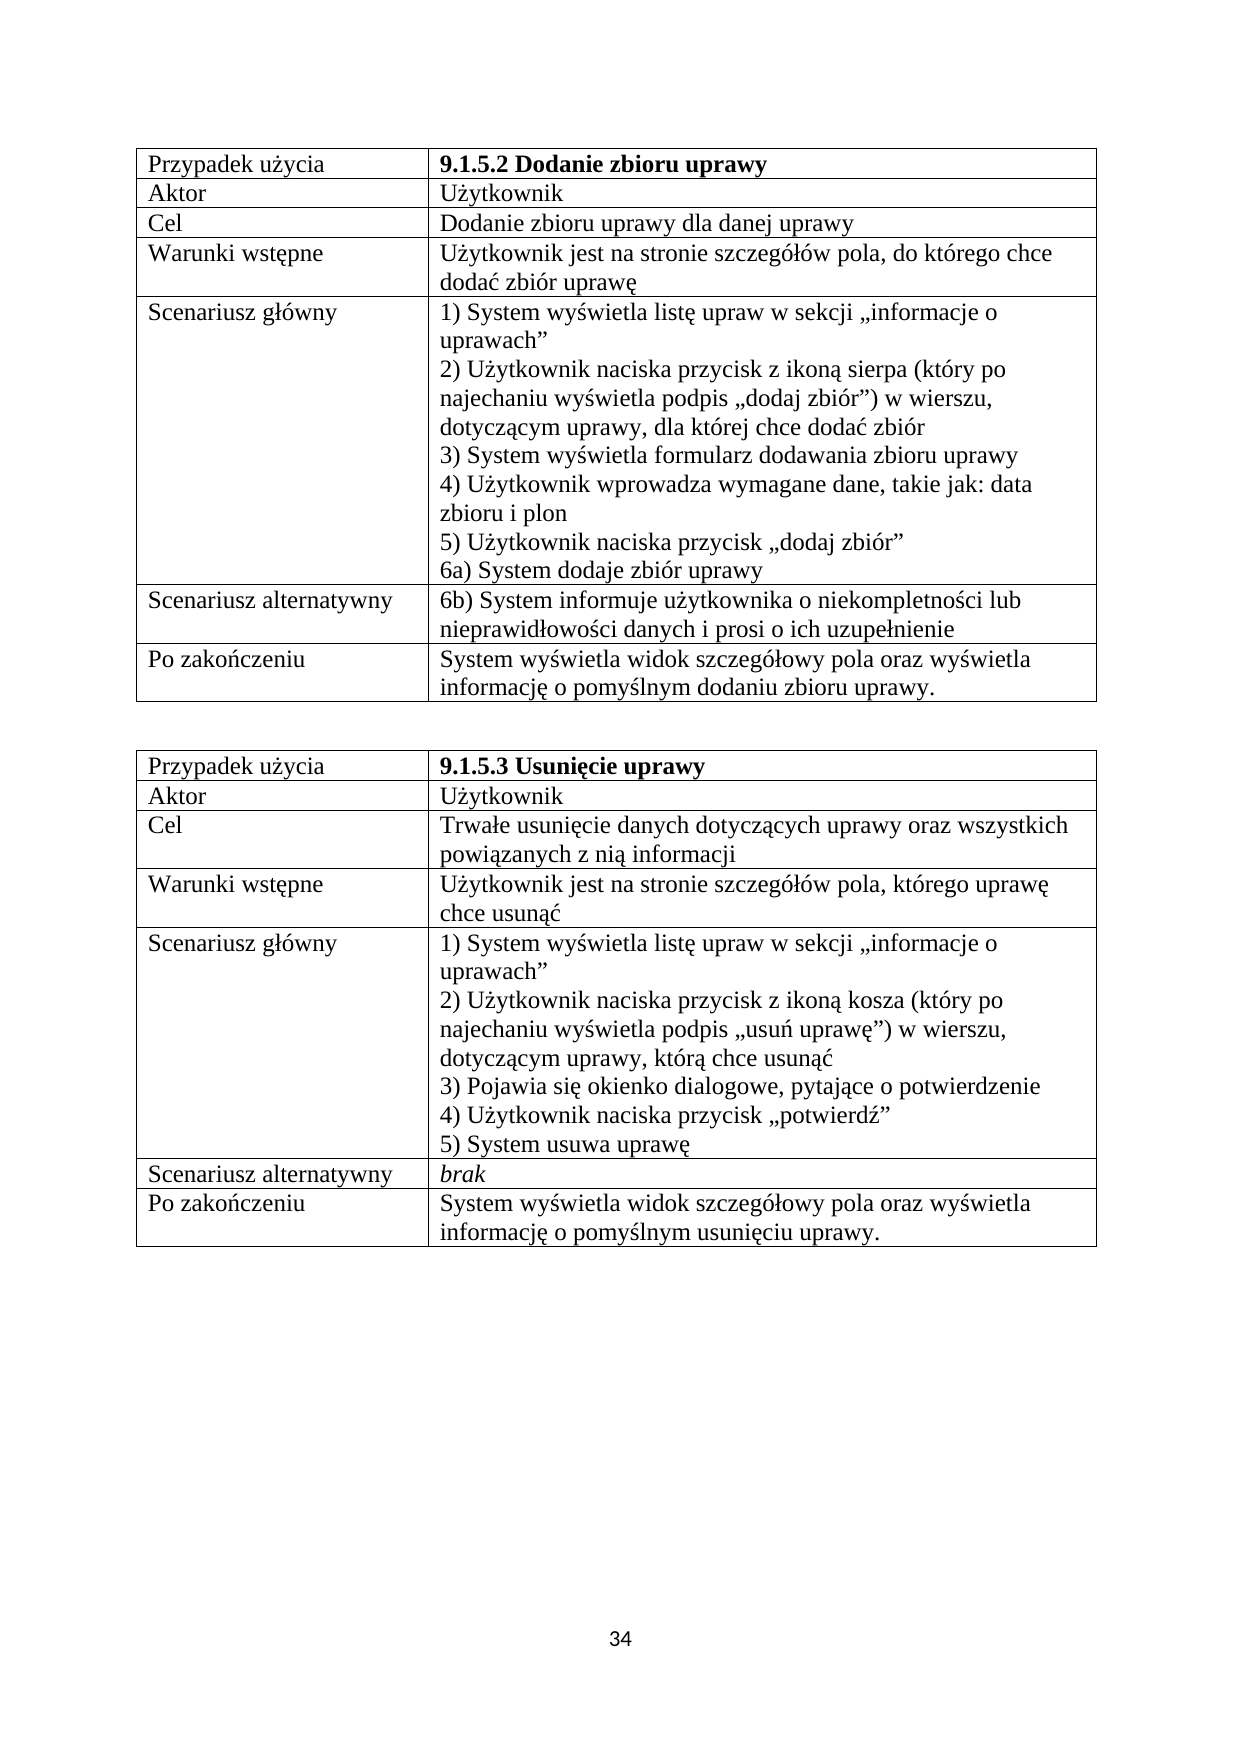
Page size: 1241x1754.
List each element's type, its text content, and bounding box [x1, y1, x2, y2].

table_cell Użytkownik [429, 781, 1096, 809]
table_cell Cel [137, 811, 428, 868]
table_cell Scenariusz główny [137, 928, 428, 1158]
table_cell Trwałe usunięcie danych dotyczących uprawy oraz wszystkich powiązanych z nią informacji [429, 811, 1096, 868]
table_cell Dodanie zbioru uprawy dla danej uprawy [429, 208, 1096, 237]
table_cell Aktor [137, 179, 428, 207]
table_cell 1) System wyświetla listę upraw w sekcji „informacje o uprawach” 2) Użytkownik naciska przycisk z ikoną sierpa (który po najechaniu wyświetla podpis „dodaj zbiór”) w wierszu, dotyczącym uprawy, dla której chce dodać zbiór 3) System wyświetla formularz dodawania zbioru uprawy 4) Użytkownik wprowadza wymagane dane, takie jak: data zbioru i plon 5) Użytkownik naciska przycisk „dodaj zbiór” 6a) System dodaje zbiór uprawy [429, 297, 1096, 584]
table_cell 6b) System informuje użytkownika o niekompletności lub nieprawidłowości danych i prosi o ich uzupełnienie [429, 585, 1096, 643]
table_cell Scenariusz alternatywny [137, 585, 428, 643]
table_cell Scenariusz alternatywny [137, 1159, 428, 1187]
table_cell brak [429, 1159, 1096, 1187]
table_header 9.1.5.3 Usunięcie uprawy [429, 751, 1096, 780]
table_cell Aktor [137, 781, 428, 809]
table_cell Cel [137, 208, 428, 237]
table_cell System wyświetla widok szczegółowy pola oraz wyświetla informację o pomyślnym usunięciu uprawy. [429, 1189, 1096, 1246]
table_cell Warunki wstępne [137, 869, 428, 927]
table_cell System wyświetla widok szczegółowy pola oraz wyświetla informację o pomyślnym dodaniu zbioru uprawy. [429, 644, 1096, 701]
table_cell Po zakończeniu [137, 1189, 428, 1246]
table_cell 1) System wyświetla listę upraw w sekcji „informacje o uprawach” 2) Użytkownik naciska przycisk z ikoną kosza (który po najechaniu wyświetla podpis „usuń uprawę”) w wierszu, dotyczącym uprawy, którą chce usunąć 3) Pojawia się okienko dialogowe, pytające o potwierdzenie 4) Użytkownik naciska przycisk „potwierdź” 5) System usuwa uprawę [429, 928, 1096, 1158]
table_cell Scenariusz główny [137, 297, 428, 584]
table_cell Użytkownik [429, 179, 1096, 207]
table_header 9.1.5.2 Dodanie zbioru uprawy [429, 149, 1096, 177]
table_header Przypadek użycia [137, 751, 428, 780]
table_cell Warunki wstępne [137, 238, 428, 296]
table_cell Użytkownik jest na stronie szczegółów pola, do którego chce dodać zbiór uprawę [429, 238, 1096, 296]
table_cell Po zakończeniu [137, 644, 428, 701]
table_header Przypadek użycia [137, 149, 428, 177]
table_cell Użytkownik jest na stronie szczegółów pola, którego uprawę chce usunąć [429, 869, 1096, 927]
